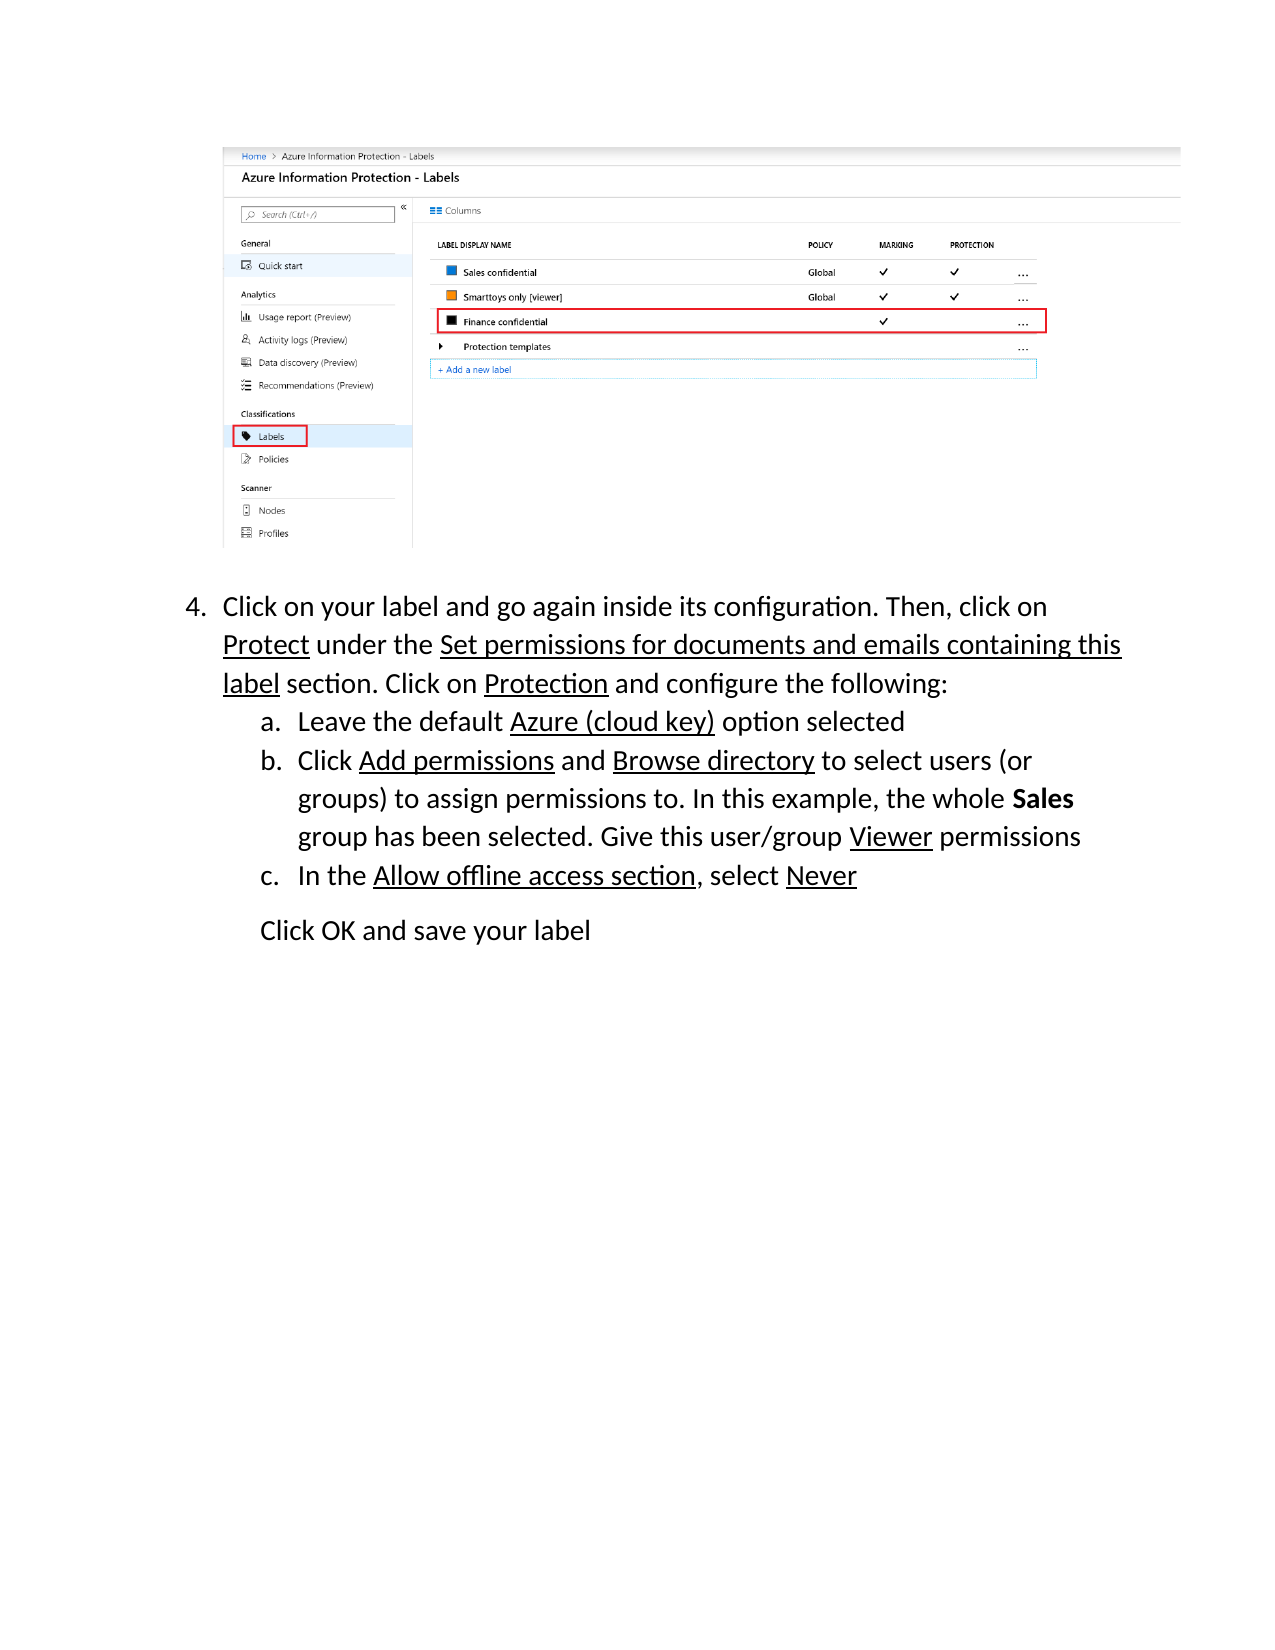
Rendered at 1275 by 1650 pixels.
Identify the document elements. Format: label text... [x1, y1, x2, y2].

list In the Allow offline access section, select Never [260, 857, 1127, 893]
picture [222, 147, 1181, 548]
list Leave the default Azure (cloud key) option selected [260, 703, 1127, 739]
text Click OK and save your label [260, 912, 1127, 948]
list Click on your label and go again inside its configuration. Then, click on Protect under the Set permissions for documents and emails containing this label section. Click on Protection and configure the following: [185, 588, 1127, 700]
list Click Add permissions and Browse directory to select users (or groups) to assign permissions to. In this example, the whole Sales group has been selected. Give this user/group Viewer permissions [260, 742, 1127, 854]
